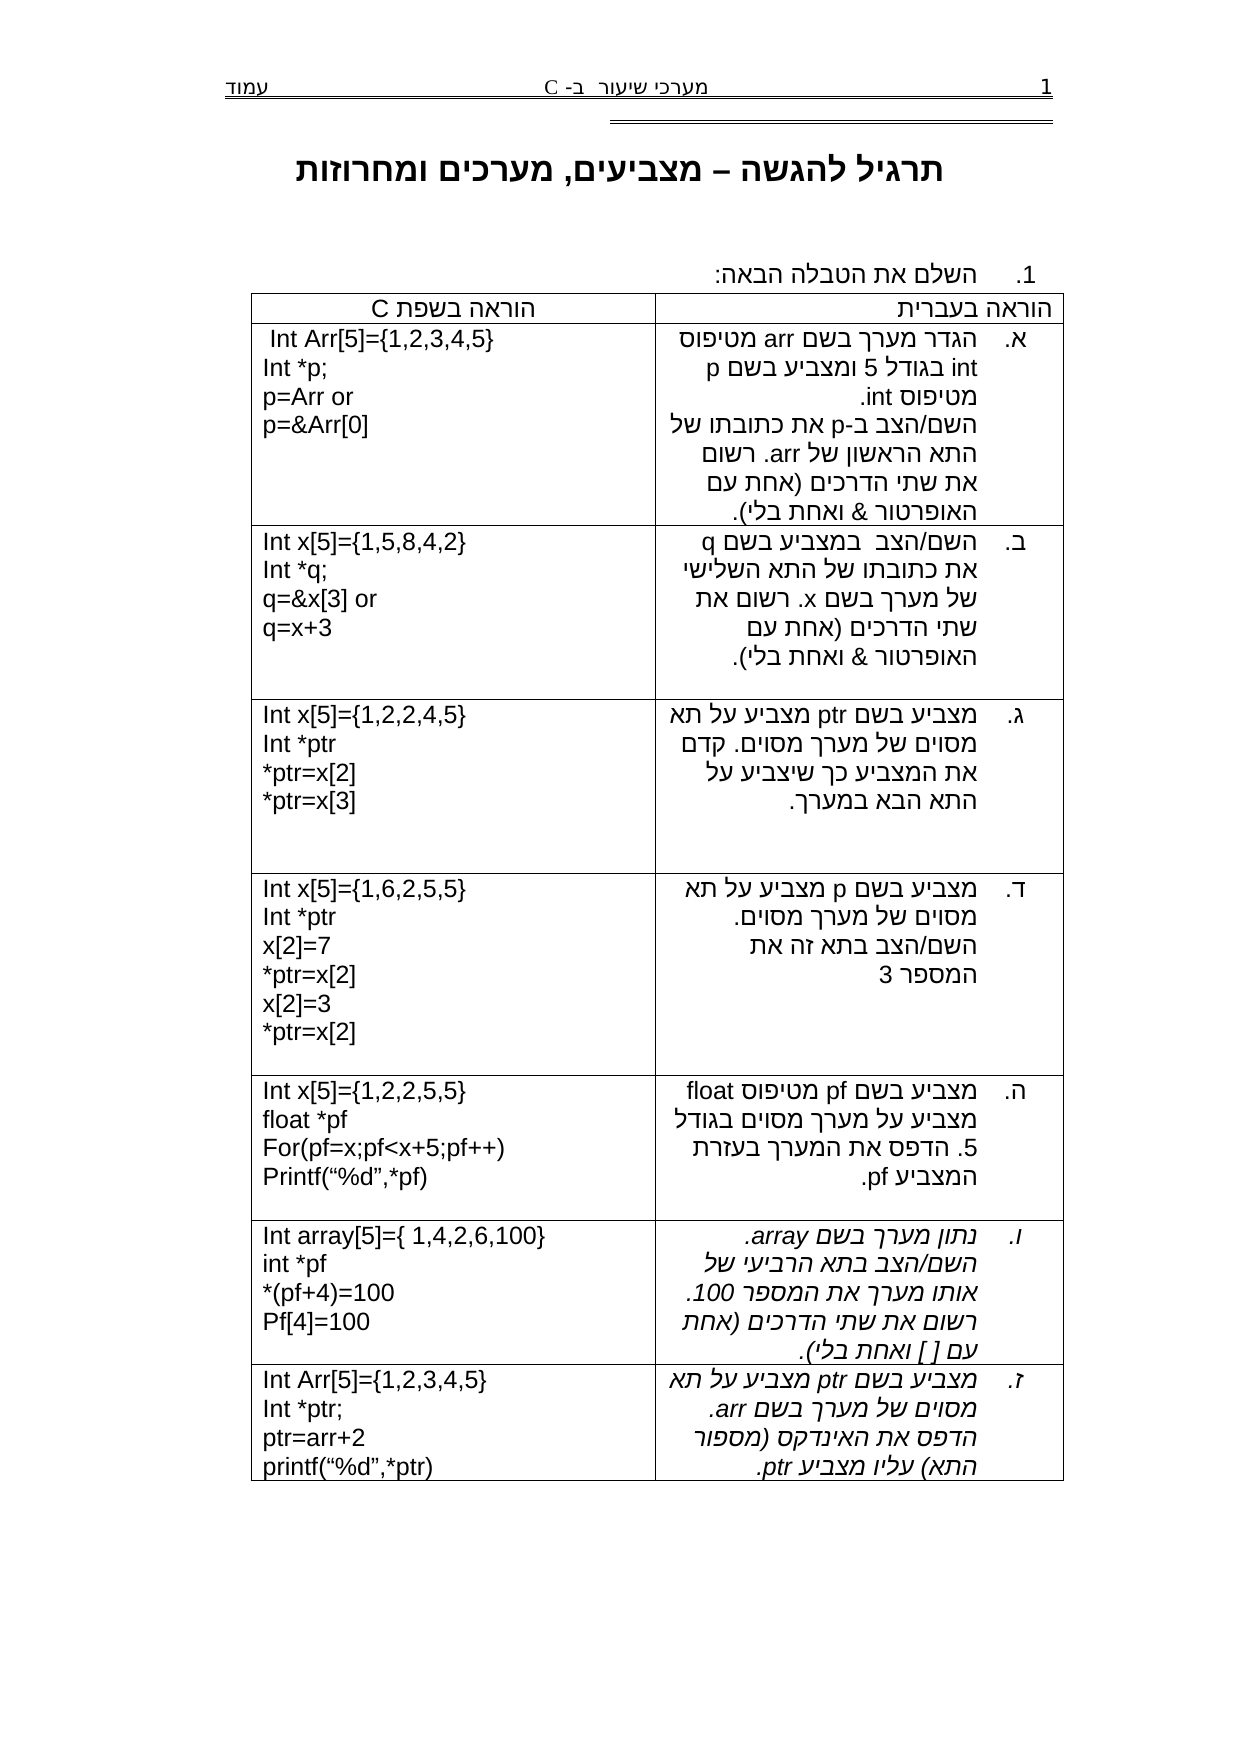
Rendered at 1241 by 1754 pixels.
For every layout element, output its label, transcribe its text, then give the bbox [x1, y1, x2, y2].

table_cell Int array[5]={ 1,4,2,6,100} int *pf *(pf+4)=100 Pf[4]=100 [252, 1221, 655, 1364]
table_cell Int x[5]={1,6,2,5,5} Int *ptr x[2]=7 *ptr=x[2] x[2]=3 *ptr=x[2] [252, 874, 655, 1075]
table_cell השם/הצב במצביע בשם q את כתובתו של התא השלישי של מערך בשם x. רשום את שתי הדרכים (אחת עם האופרטור & ואחת בלי). [656, 526, 1063, 699]
table_cell מצביע בשם ptr מצביע על תא מסוים של מערך מסוים. קדם את המצביע כך שיצביע על התא הבא במערך. [656, 700, 1063, 872]
table_cell Int x[5]={1,2,2,4,5} Int *ptr *ptr=x[2] *ptr=x[3] [252, 700, 655, 872]
table_header הוראה בעברית [656, 294, 1063, 323]
table_cell מצביע בשם p מצביע על תא מסוים של מערך מסוים. השם/הצב בתא זה את המספר 3 [656, 874, 1063, 1075]
table_cell הגדר מערך בשם arr מטיפוס int בגודל 5 ומצביע בשם p מטיפוס int. השם/הצב ב-p את כתובתו של התא הראשון של arr. רשום את שתי הדרכים (אחת עם האופרטור & ואחת בלי). [656, 324, 1063, 525]
table_cell Int Arr[5]={1,2,3,4,5} Int *p; p=Arr or p=&Arr[0] [252, 324, 655, 525]
table_cell מצביע בשם ptr מצביע על תא מסוים של מערך בשם arr. הדפס את האינדקס (מספור התא) עליו מצביע ptr. [656, 1365, 1063, 1480]
list השלם את הטבלה הבאה: [187, 260, 1015, 289]
table_cell מצביע בשם pf מטיפוס float מצביע על מערך מסוים בגודל 5. הדפס את המערך בעזרת המצביע pf. [656, 1076, 1063, 1219]
table_cell נתון מערך בשם array. השם/הצב בתא הרביעי של אותו מערך את המספר 100. רשום את שתי הדרכים (אחת עם [ ] ואחת בלי). [656, 1221, 1063, 1364]
table_cell Int Arr[5]={1,2,3,4,5} Int *ptr; ptr=arr+2 printf(“%d”,*ptr) [252, 1365, 655, 1480]
table_header הוראה בשפת C [252, 294, 655, 323]
table_cell Int x[5]={1,2,2,5,5} float *pf For(pf=x;pf<x+5;pf++) Printf(“%d”,*pf) [252, 1076, 655, 1219]
text תרגיל להגשה – מצביעים, מערכים ומחרוזות [187, 150, 1053, 188]
table_cell Int x[5]={1,5,8,4,2} Int *q; q=&x[3] or q=x+3 [252, 526, 655, 699]
